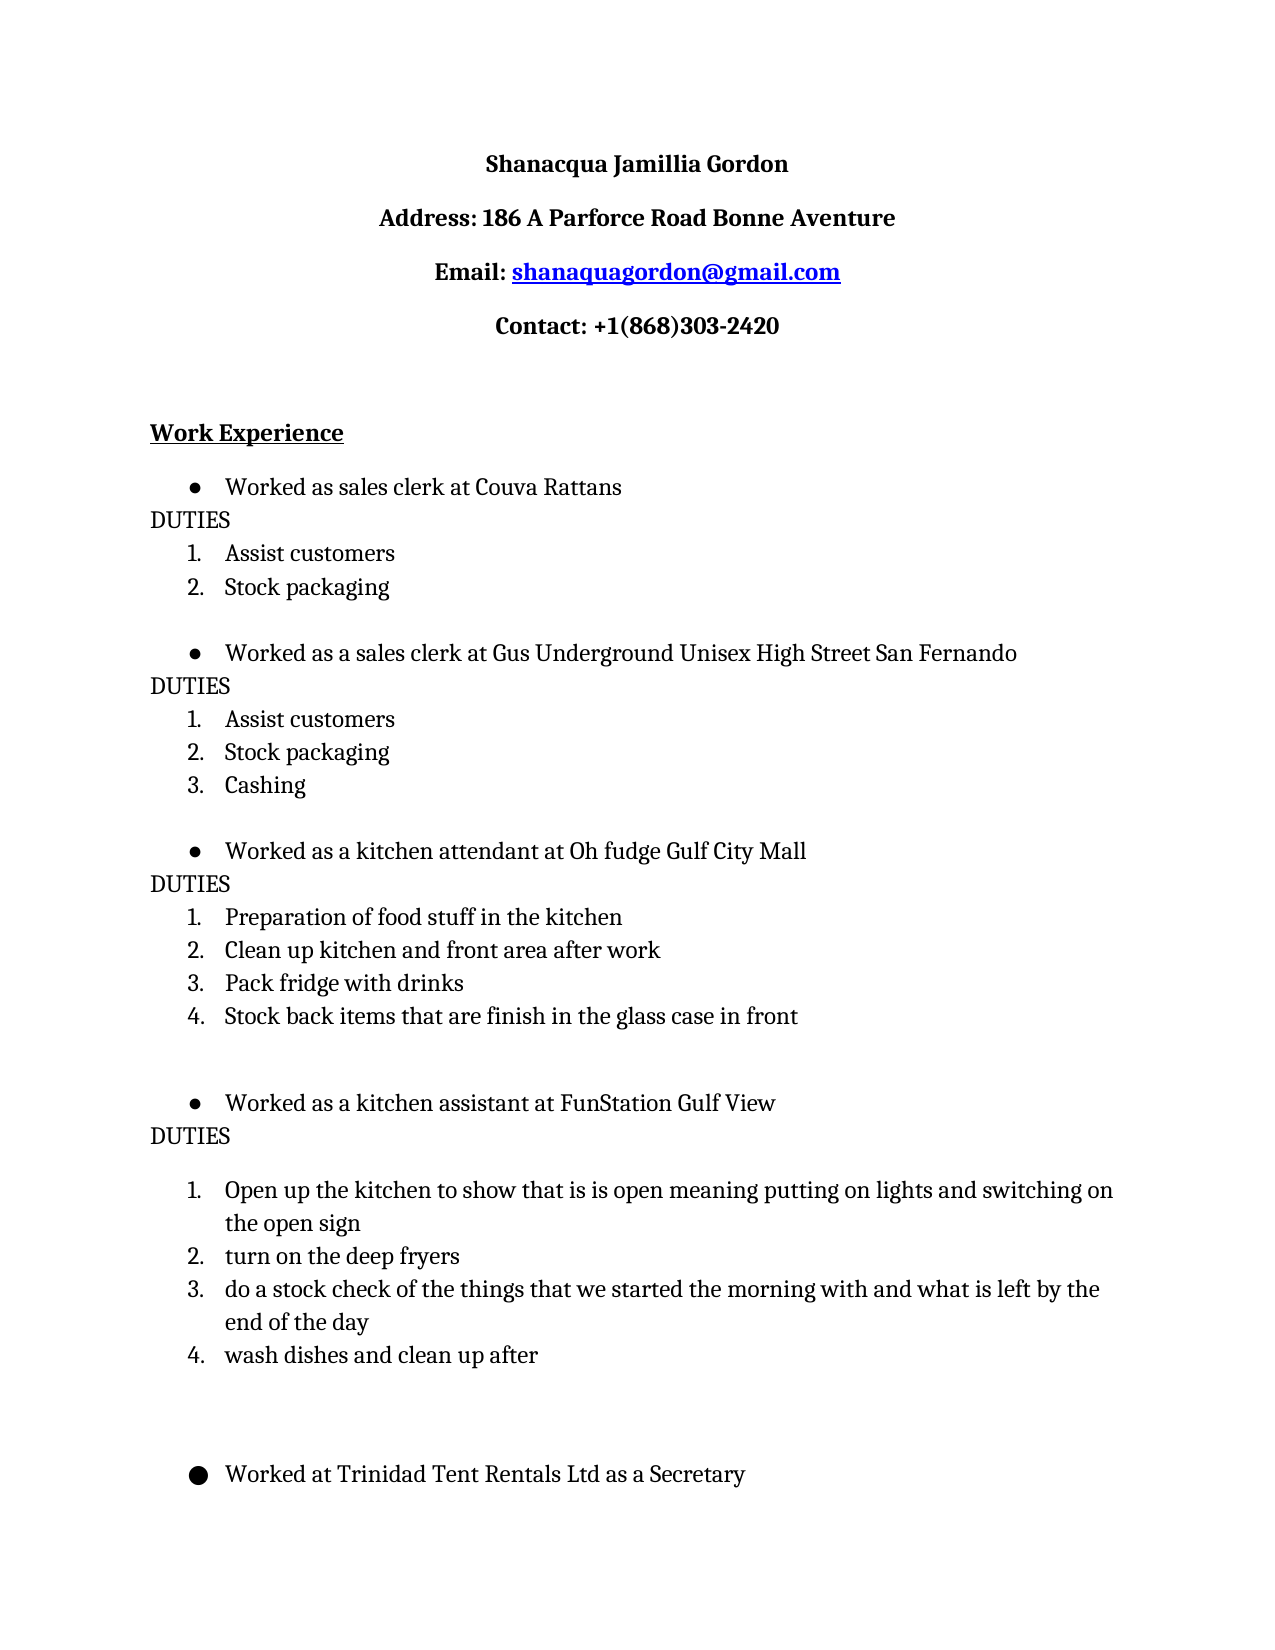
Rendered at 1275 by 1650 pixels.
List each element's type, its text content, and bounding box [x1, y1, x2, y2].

list do a stock check of the things that we started the morning with and what is left by the end of the day [187, 1275, 1125, 1337]
list Assist customers [187, 705, 1125, 733]
text DUTIES [150, 870, 1125, 899]
list Stock back items that are finish in the glass case in front [187, 1002, 1125, 1031]
list Assist customers [187, 539, 1125, 568]
list Pack fridge with drinks [187, 969, 1125, 998]
list Stock packaging [187, 738, 1125, 766]
list Worked as a kitchen assistant at FunStation Gulf View [187, 1088, 1125, 1118]
text Shanacqua Jamillia Gordon [150, 150, 1125, 179]
list Stock packaging [187, 572, 1125, 601]
text DUTIES [150, 1122, 1125, 1151]
list Worked as sales clerk at Couva Rattans [187, 472, 1125, 502]
list Cashing [187, 771, 1125, 799]
list turn on the deep fryers [187, 1242, 1125, 1271]
list Worked as a kitchen attendant at Oh fudge Gulf City Mall [187, 836, 1125, 866]
text DUTIES [150, 506, 1125, 535]
list Preparation of food stuff in the kitchen [187, 903, 1125, 932]
list Clean up kitchen and front area after work [187, 936, 1125, 965]
text Email: shanaquagordon@gmail.com [150, 258, 1125, 286]
list wash dishes and clean up after [187, 1341, 1125, 1370]
text DUTIES [150, 672, 1125, 700]
list Worked at Trinidad Tent Rentals Ltd as a Secretary [187, 1460, 1125, 1489]
list Open up the kitchen to show that is is open meaning putting on lights and switching on the open sign [187, 1176, 1125, 1238]
text Work Experience [150, 418, 1125, 447]
text Contact: +1(868)303-2420 [150, 312, 1125, 340]
text Address: 186 A Parforce Road Bonne Aventure [150, 204, 1125, 233]
list Worked as a sales clerk at Gus Underground Unisex High Street San Fernando [187, 638, 1125, 667]
